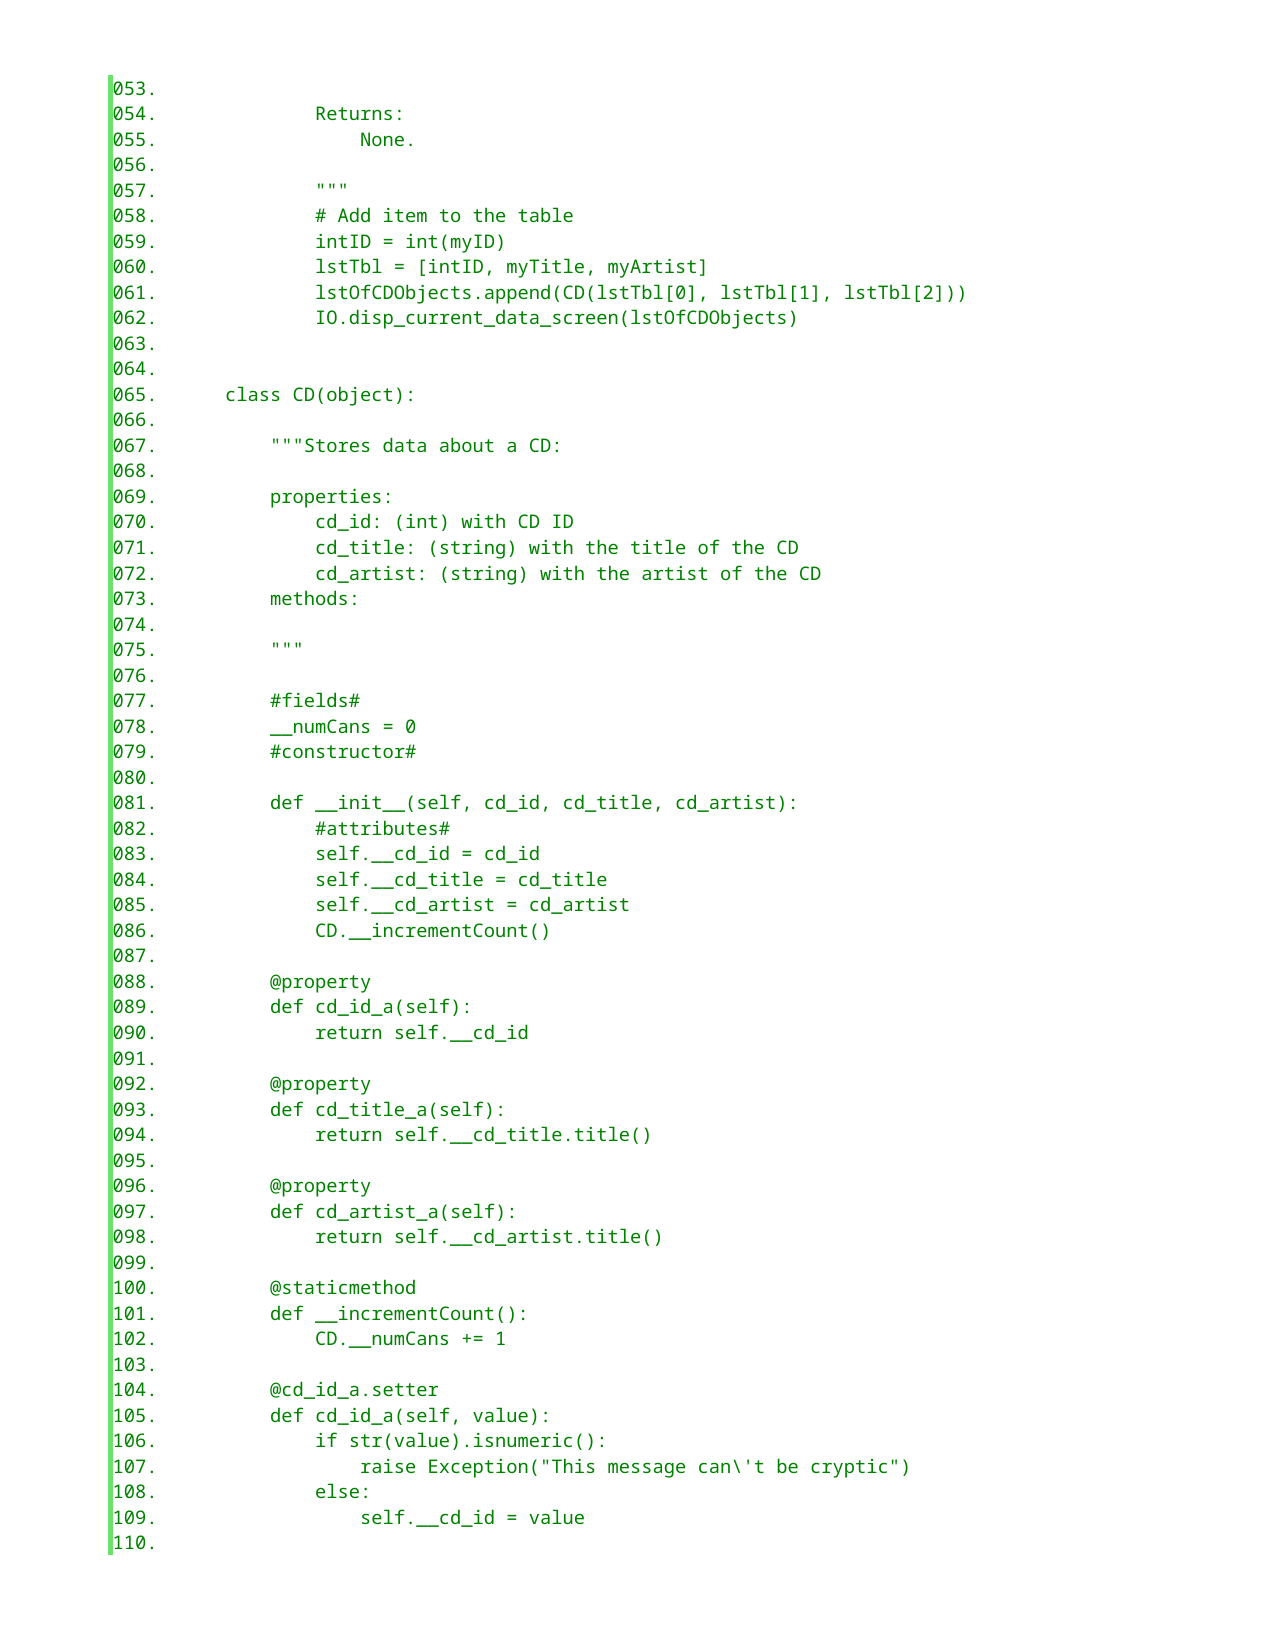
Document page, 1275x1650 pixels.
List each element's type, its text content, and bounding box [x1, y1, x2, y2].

list None. [113, 126, 1200, 152]
list # Add item to the table [113, 203, 1200, 228]
list if str(value).isnumeric(): [113, 1428, 1200, 1453]
list def __init__(self, cd_id, cd_title, cd_artist): [113, 789, 1200, 815]
list def cd_artist_a(self): [113, 1198, 1200, 1223]
list CD.__numCans += 1 [113, 1326, 1200, 1351]
list cd_id: (int) with CD ID [113, 509, 1200, 534]
list methods: [113, 585, 1200, 611]
list @property [113, 968, 1200, 994]
list self.__cd_title = cd_title [113, 866, 1200, 892]
list properties: [113, 483, 1200, 509]
list def __incrementCount(): [113, 1300, 1200, 1326]
list CD.__incrementCount() [113, 917, 1200, 943]
list #attributes# [113, 815, 1200, 841]
list self.__cd_id = cd_id [113, 841, 1200, 866]
list self.__cd_artist = cd_artist [113, 892, 1200, 917]
list cd_artist: (string) with the artist of the CD [113, 560, 1200, 585]
list """ [113, 177, 1200, 203]
list IO.disp_current_data_screen(lstOfCDObjects) [113, 305, 1200, 330]
list def cd_id_a(self): [113, 994, 1200, 1019]
list @property [113, 1070, 1200, 1096]
list #constructor# [113, 738, 1200, 764]
list else: [113, 1479, 1200, 1504]
list """Stores data about a CD: [113, 432, 1200, 458]
list self.__cd_id = value [113, 1504, 1200, 1530]
list return self.__cd_id [113, 1019, 1200, 1045]
list """ [113, 636, 1200, 662]
list return self.__cd_title.title() [113, 1121, 1200, 1147]
list lstTbl = [intID, myTitle, myArtist] [113, 254, 1200, 279]
list intID = int(myID) [113, 228, 1200, 254]
list def cd_id_a(self, value): [113, 1402, 1200, 1428]
list __numCans = 0 [113, 713, 1200, 738]
list Returns: [113, 101, 1200, 126]
list lstOfCDObjects.append(CD(lstTbl[0], lstTbl[1], lstTbl[2])) [113, 279, 1200, 305]
list class CD(object): [113, 381, 1200, 407]
list def cd_title_a(self): [113, 1096, 1200, 1121]
list @staticmethod [113, 1274, 1200, 1300]
list #fields# [113, 687, 1200, 713]
list @cd_id_a.setter [113, 1377, 1200, 1402]
list return self.__cd_artist.title() [113, 1223, 1200, 1249]
list @property [113, 1172, 1200, 1198]
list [113, 1453, 1200, 1479]
list cd_title: (string) with the title of the CD [113, 534, 1200, 560]
